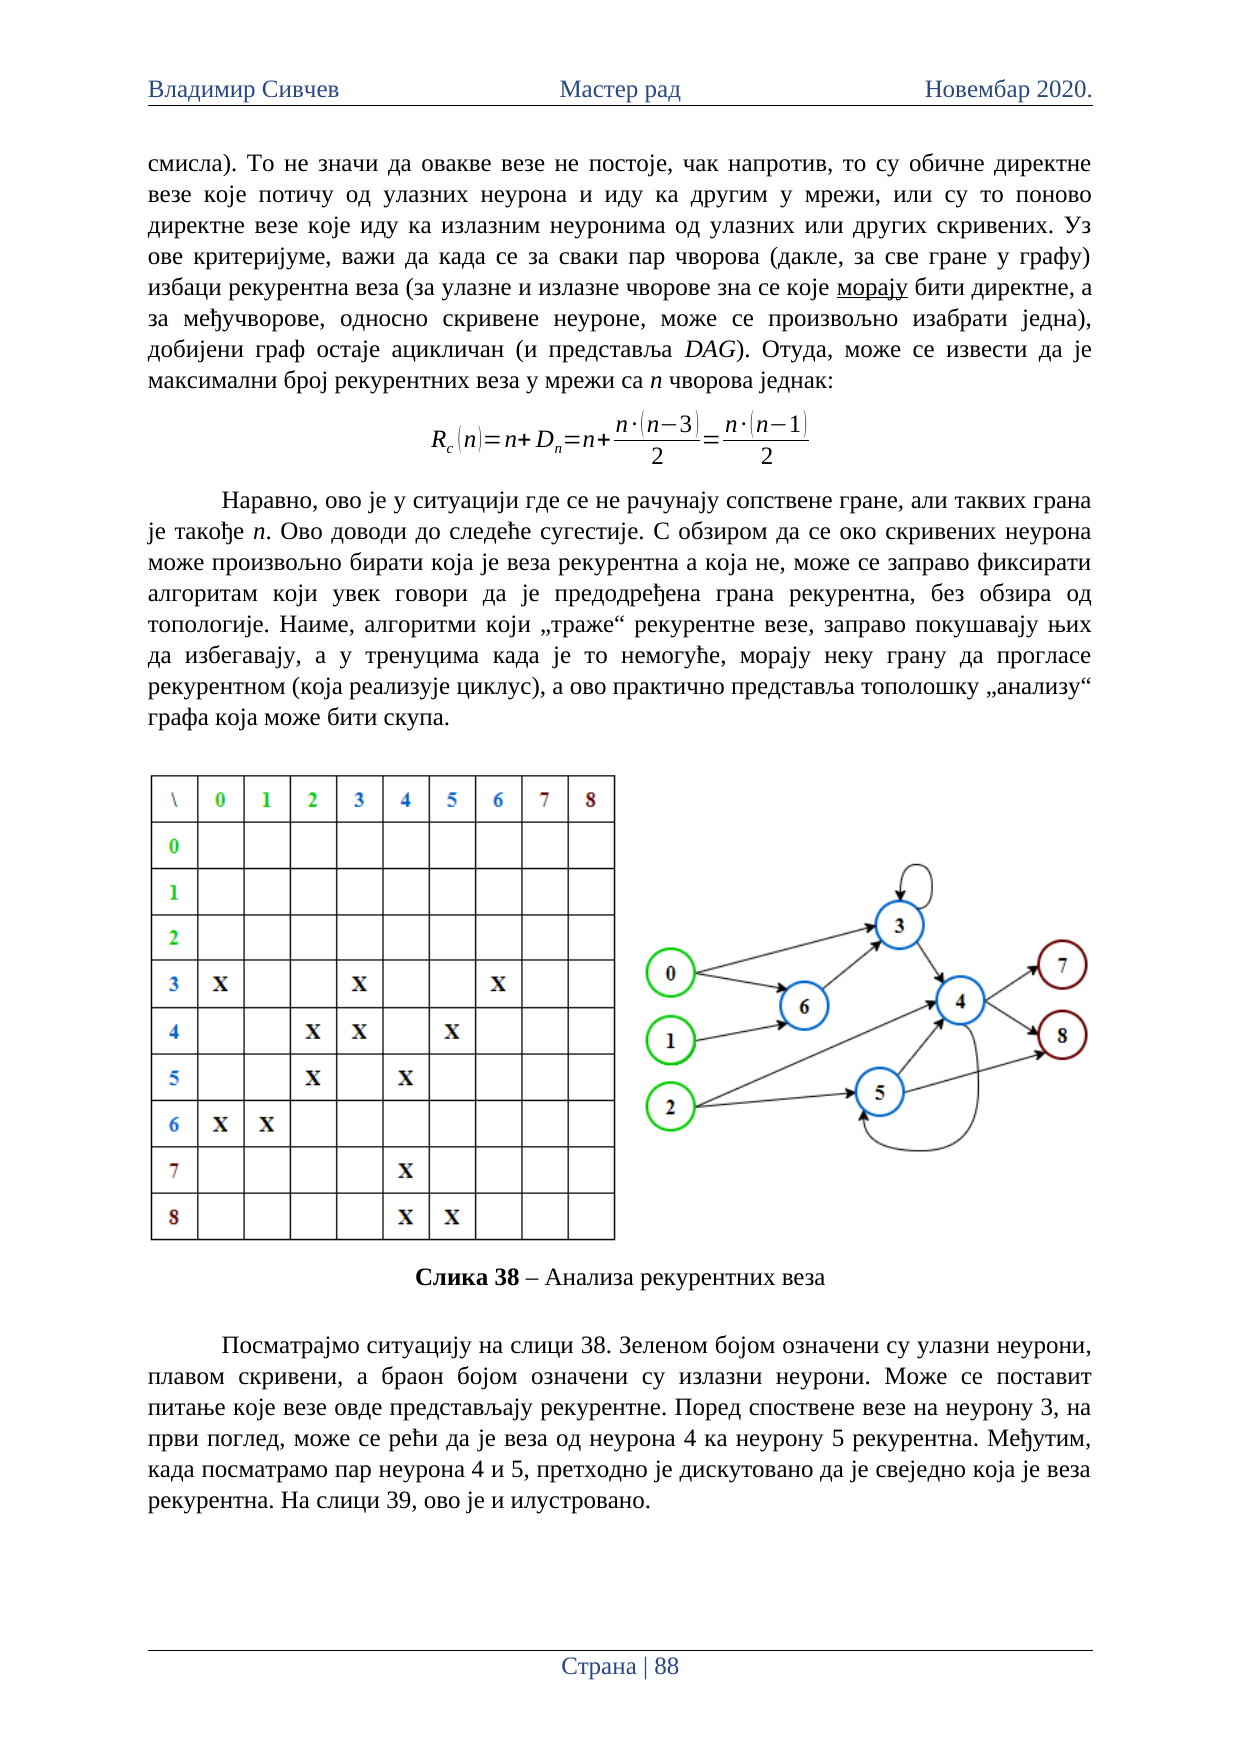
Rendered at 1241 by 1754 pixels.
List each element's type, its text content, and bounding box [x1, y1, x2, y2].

text Наравно, ово је у ситуацији где се не рачунају сопствене гране, али таквих грана је такође n. Ово доводи до следеће сугестије. С обзиром да се око скривених неурона може произвољно бирати која је веза рекурентна а која не, може се заправо фиксирати алгоритам који увек говори да је предодређена грана рекурентна, без обзира од топологије. Наиме, алгоритми који „траже“ рекурентне везе, заправо покушавају њих да избегавају, а у тренуцима када је то немогуће, морају неку грану да прогласе рекурентном (која реализује циклус), а ово практично представља тополошку „анализу“ графа која може бити скупа. [148, 485, 1093, 731]
picture [147, 771, 1093, 1247]
text Посматрајмо ситуацију на слици 38. Зеленом бојом означени су улазни неурони, плавом скривени, а браон бојом означени су излазни неурони. Може се поставит питање које везе овде представљају рекурентне. Поред споствене везе на неурону 3, на први поглед, може се рећи да је веза од неурона 4 ка неурону 5 рекурентна. Међутим, када посматрамо пар неурона 4 и 5, претходно је дискутовано да је свеједно која је веза рекурентна. На слици 39, ово је и илустровано. [148, 1330, 1093, 1514]
title Слика 38 – Анализа рекурентних веза [148, 1262, 1093, 1290]
